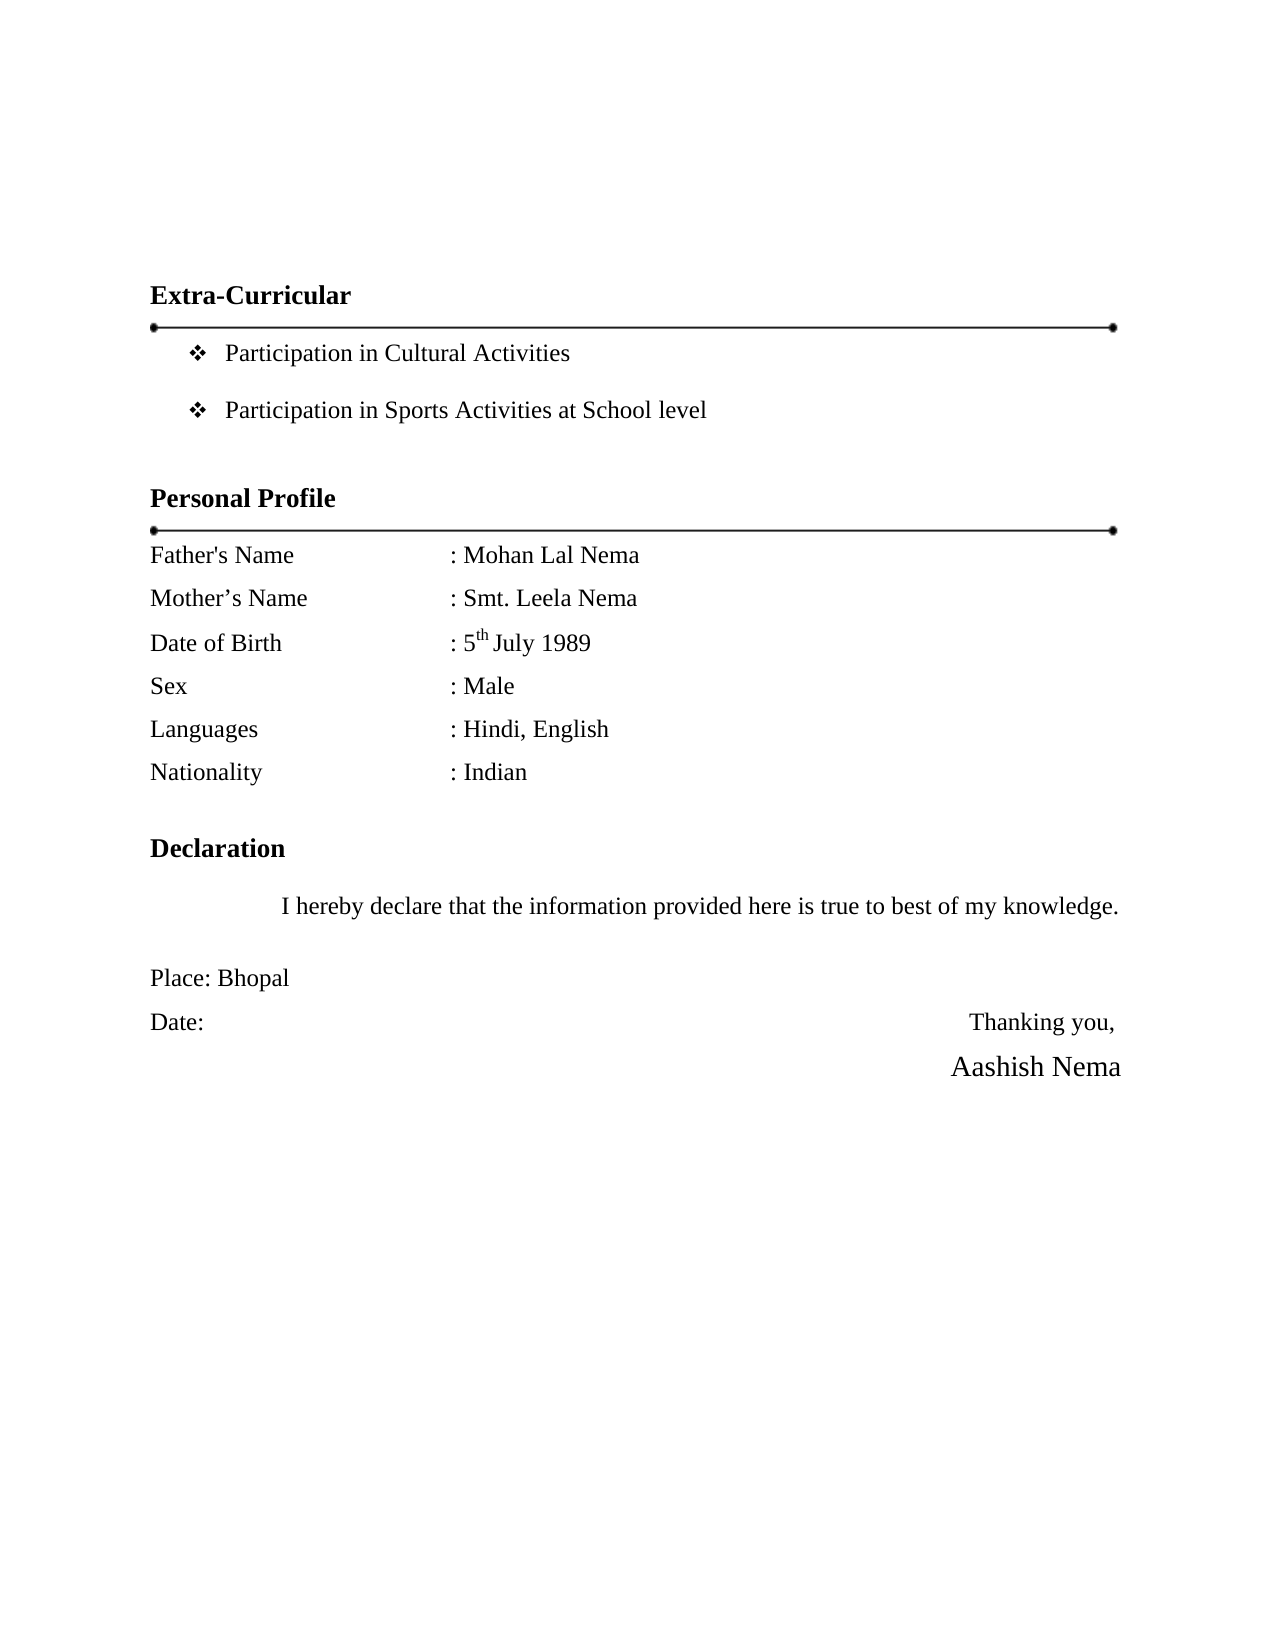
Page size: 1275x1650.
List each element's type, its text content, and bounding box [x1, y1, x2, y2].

text Date of Birth : 5th July 1989 [150, 625, 1137, 657]
text Date: Thanking you, [150, 1007, 1137, 1035]
text Aashish Nema [139, 1049, 1121, 1083]
text Sex : Male [150, 671, 1137, 700]
text Place: Bhopal [150, 963, 1137, 992]
text I hereby declare that the information provided here is true to best of my knowledge. [139, 891, 1119, 920]
subtitle Declaration [150, 832, 1137, 863]
text Father's Name : Mohan Lal Nema [150, 513, 1137, 569]
list Participation in Sports Activities at School level [187, 395, 1137, 424]
text Languages : Hindi, English [150, 714, 1137, 743]
list Participation in Cultural Activities [187, 311, 1137, 366]
text Mother’s Name : Smt. Leela Nema [150, 583, 1137, 612]
subtitle Extra-Curricular [150, 279, 1137, 311]
subtitle Personal Profile [150, 482, 1137, 513]
picture [150, 320, 187, 338]
text Nationality : Indian [150, 757, 1137, 786]
